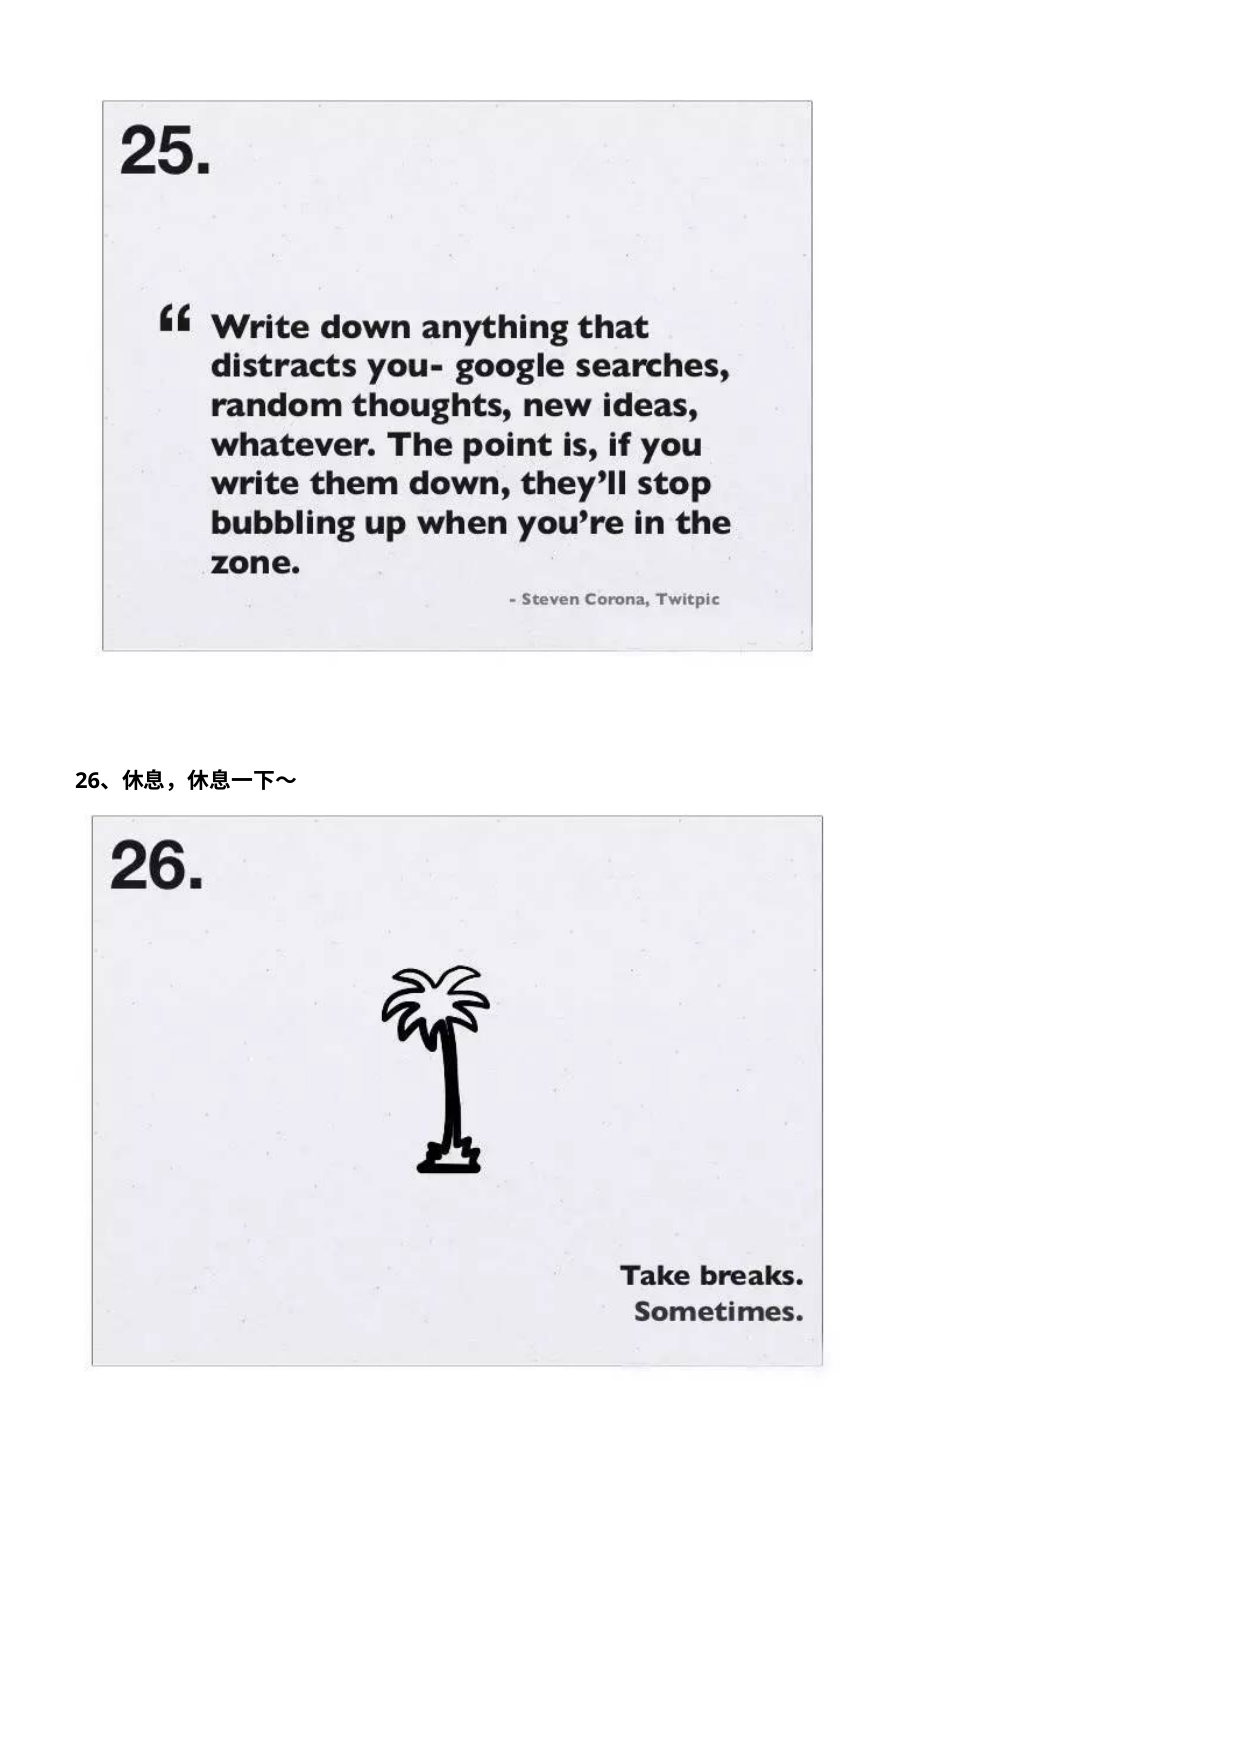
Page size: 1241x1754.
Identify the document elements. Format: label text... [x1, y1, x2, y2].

text 26、休息，休息一下～ [75, 763, 1165, 796]
picture [86, 80, 829, 672]
picture [75, 795, 840, 1387]
